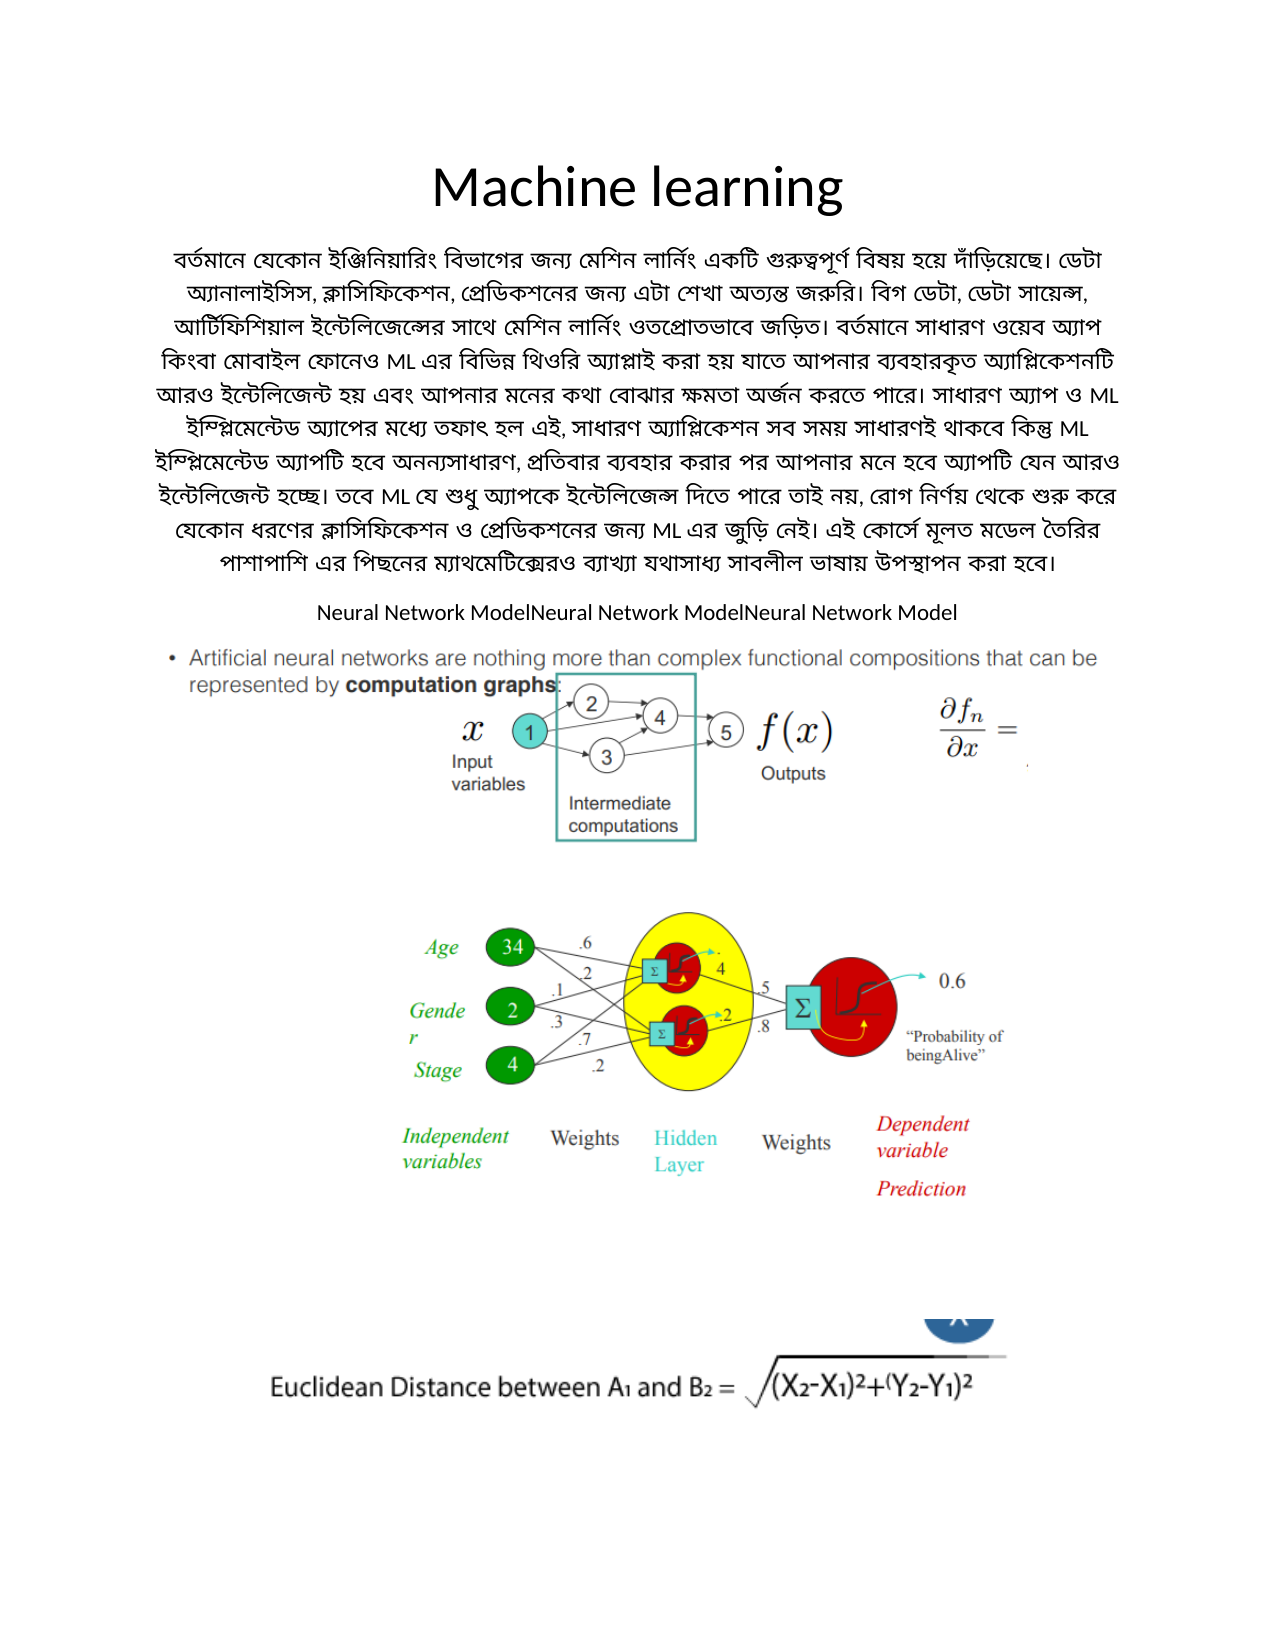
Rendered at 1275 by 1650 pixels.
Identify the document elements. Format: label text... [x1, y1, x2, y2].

text Neural Network ModelNeural Network ModelNeural Network Model [150, 598, 1125, 626]
picture [150, 644, 1125, 848]
text বর্তমানে যেকোন ইঞ্জিনিয়ারিং বিভাগের জন্য মেশিন লার্নিং একটি গুরুত্বপূর্ণ বিষয় হয়ে দাঁড়িয়েছে। ডেটা অ্যানালাইসিস, ক্লাসিফিকেশন, প্রেডিকশনের জন্য এটা শেখা অত্যন্ত জরুরি। বিগ ডেটা, ডেটা সায়েন্স, আর্টিফিশিয়াল ইন্টেলিজেন্সের সাথে মেশিন লার্নিং ওতপ্রোতভাবে জড়িত। বর্তমানে সাধারণ ওয়েব অ্যাপ কিংবা মোবাইল ফোনেও ML এর বিভিন্ন থিওরি অ্যাপ্লাই করা হয় যাতে আপনার ব্যবহারকৃত অ্যাপ্লিকেশনটি আরও ইন্টেলিজেন্ট হয় এবং আপনার মনের কথা বোঝার ক্ষমতা অর্জন করতে পারে। সাধারণ অ্যাপ ও ML ইম্প্লিমেন্টেড অ্যাপের মধ্যে তফাৎ হল এই, সাধারণ অ্যাপ্লিকেশন সব সময় সাধারণই থাকবে কিন্তু ML ইম্প্লিমেন্টেড অ্যাপটি হবে অনন্যসাধারণ, প্রতিবার ব্যবহার করার পর আপনার মনে হবে অ্যাপটি যেন আরও ইন্টেলিজেন্ট হচ্ছে। তবে ML যে শুধু অ্যাপকে ইন্টেলিজেন্স দিতে পারে তাই নয়, রোগ নির্ণয় থেকে শুরু করে যেকোন ধরণের ক্লাসিফিকেশন ও প্রেডিকশনের জন্য ML এর জুড়ি নেই। এই কোর্সে মূলত মডেল তৈরির পাশাপাশি এর পিছনের ম্যাথমেটিক্সেরও ব্যাখ্যা যথাসাধ্য সাবলীল ভাষায় উপস্থাপন করা হবে। [150, 243, 1125, 578]
picture [228, 1319, 1047, 1444]
picture [150, 866, 1125, 1301]
text Machine learning [150, 150, 1125, 221]
